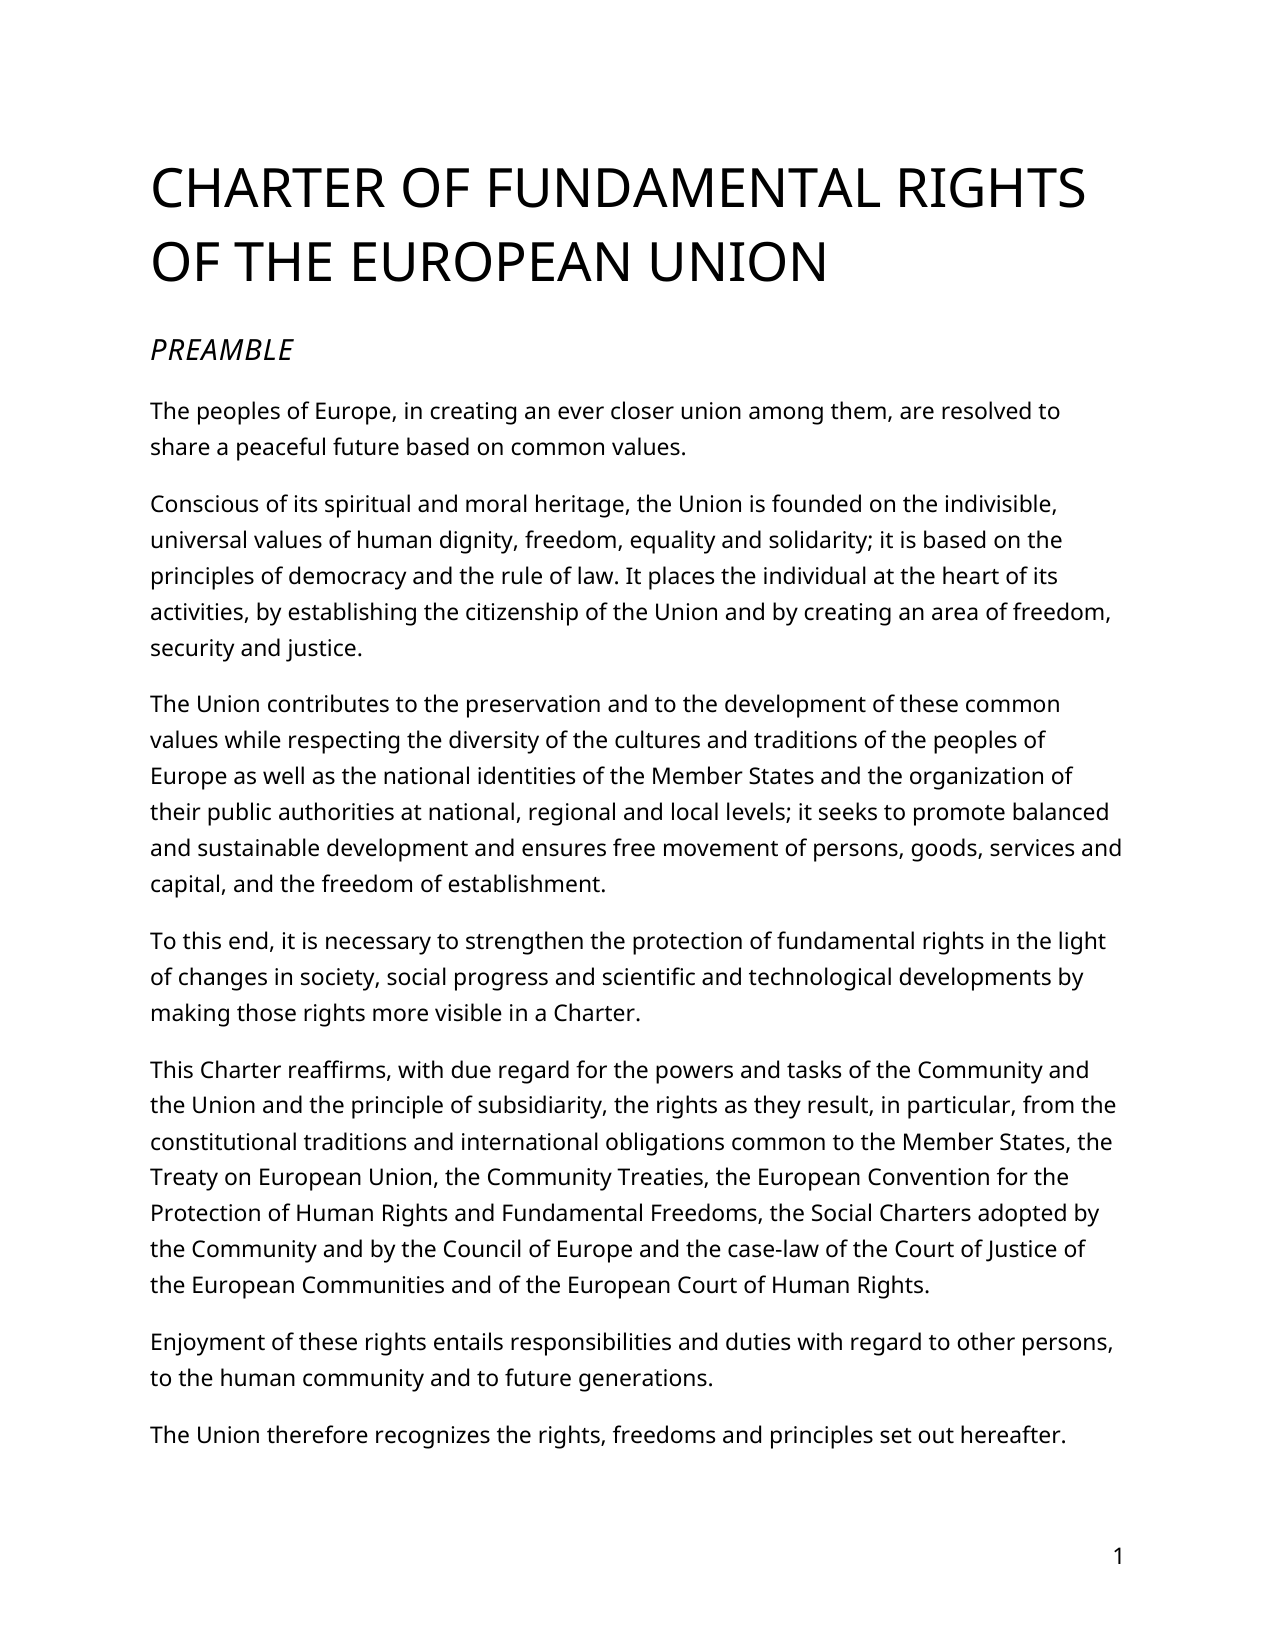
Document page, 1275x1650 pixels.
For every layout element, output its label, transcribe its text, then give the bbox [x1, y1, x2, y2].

text Conscious of its spiritual and moral heritage, the Union is founded on the indivisible, universal values of human dignity, freedom, equality and solidarity; it is based on the principles of democracy and the rule of law. It places the individual at the heart of its activities, by establishing the citizenship of the Union and by creating an area of freedom, security and justice. [150, 488, 1125, 663]
text Enjoyment of these rights entails responsibilities and duties with regard to other persons, to the human community and to future generations. [150, 1326, 1125, 1393]
title CHARTER OF FUNDAMENTAL RIGHTS OF THE EUROPEAN UNION [150, 150, 1125, 297]
text The Union contributes to the preservation and to the development of these common values while respecting the diversity of the cultures and traditions of the peoples of Europe as well as the national identities of the Member States and the organization of their public authorities at national, regional and local levels; it seeks to promote balanced and sustainable development and ensures free movement of persons, goods, services and capital, and the freedom of establishment. [150, 688, 1125, 899]
subtitle PREAMBLE [150, 329, 1125, 368]
text To this end, it is necessary to strengthen the protection of fundamental rights in the light of changes in society, social progress and scientific and technological developments by making those rights more visible in a Charter. [150, 925, 1125, 1028]
text The peoples of Europe, in creating an ever closer union among them, are resolved to share a peaceful future based on common values. [150, 395, 1125, 462]
text The Union therefore recognizes the rights, freedoms and principles set out hereafter. [150, 1419, 1125, 1450]
text This Charter reaffirms, with due regard for the powers and tasks of the Community and the Union and the principle of subsidiarity, the rights as they result, in particular, from the constitutional traditions and international obligations common to the Member States, the Treaty on European Union, the Community Treaties, the European Convention for the Protection of Human Rights and Fundamental Freedoms, the Social Charters adopted by the Community and by the Council of Europe and the case-law of the Court of Justice of the European Communities and of the European Court of Human Rights. [150, 1053, 1125, 1300]
